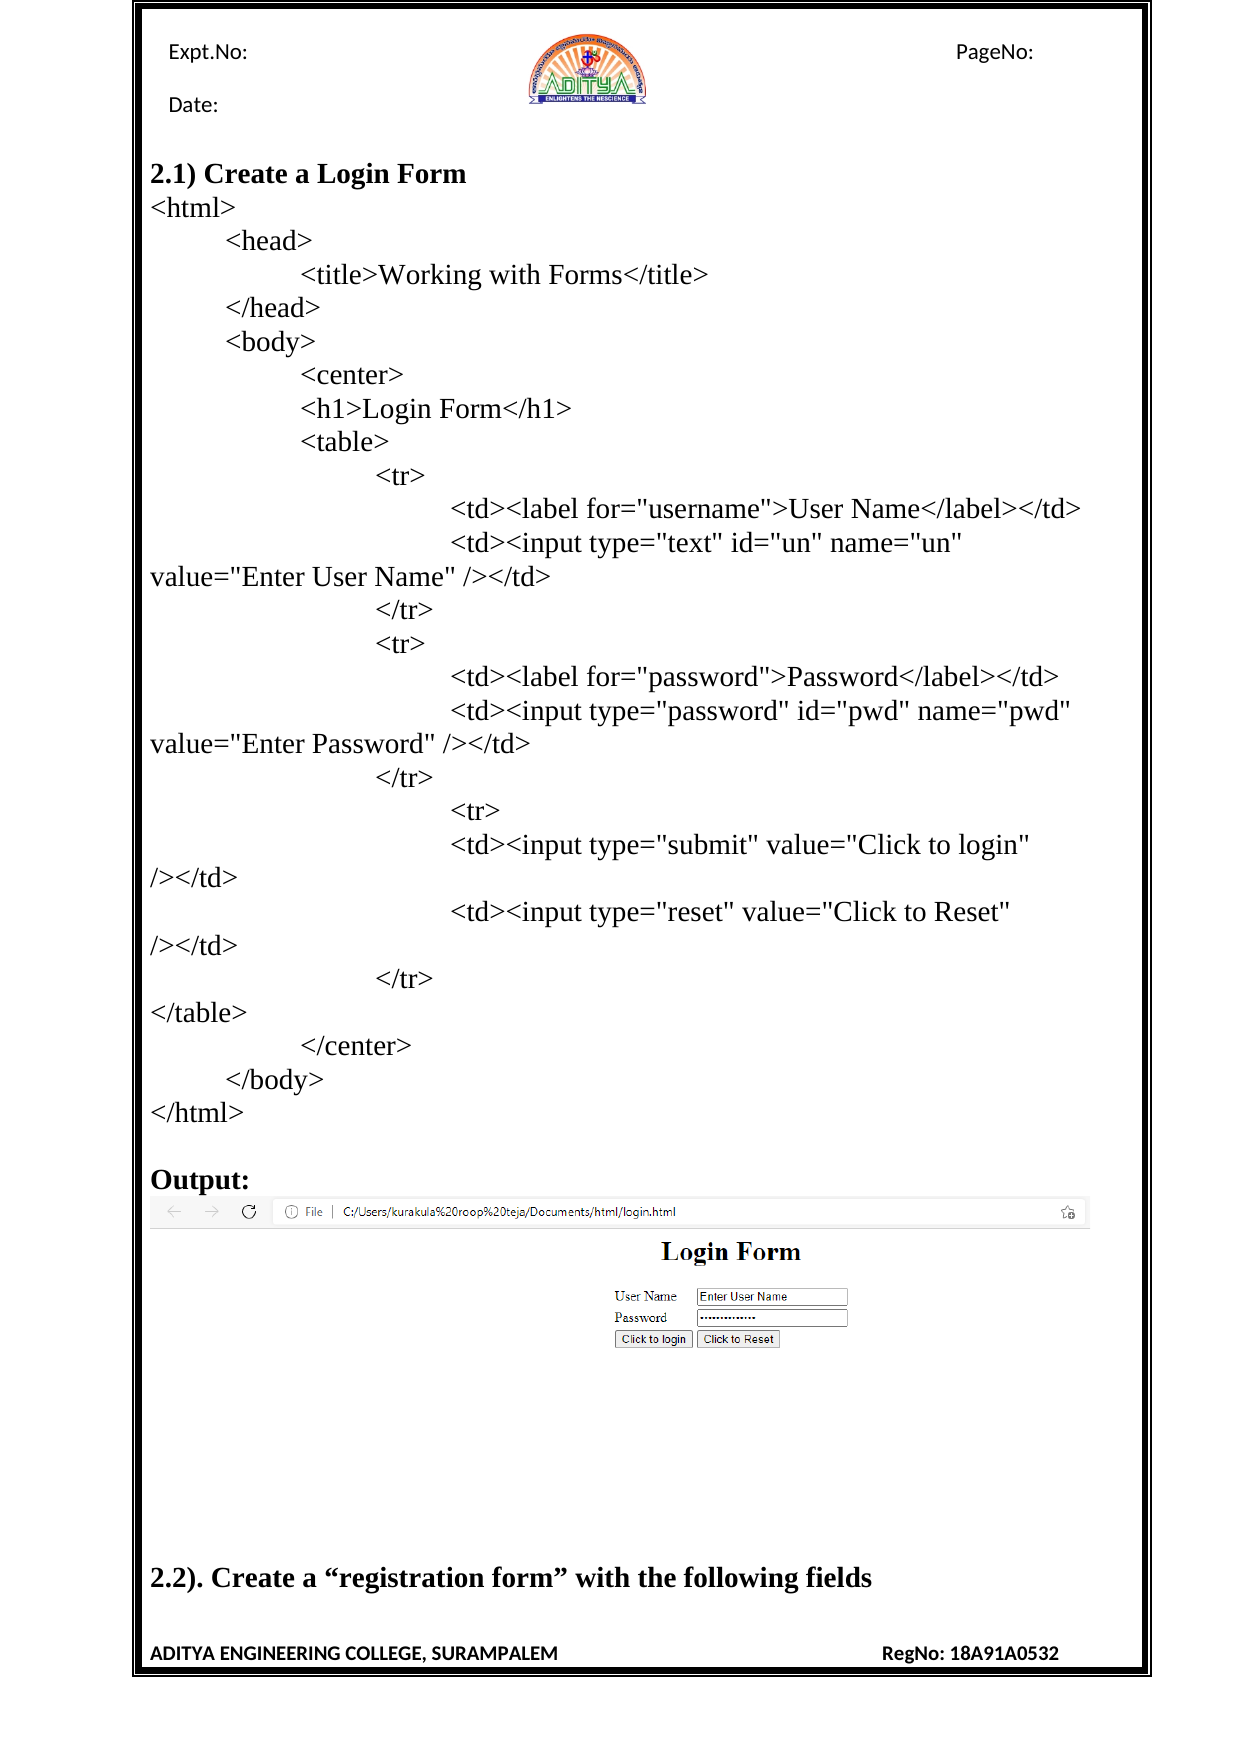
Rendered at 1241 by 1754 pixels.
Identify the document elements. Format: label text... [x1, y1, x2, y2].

text </table> [150, 995, 1090, 1028]
text <td><input type="reset" value="Click to Reset" /></td> [150, 894, 1090, 961]
text 2.1) Create a Login Form [150, 156, 1090, 190]
text <td><label for="password">Password</label></td> [150, 659, 1090, 693]
text <h1>Login Form</h1> [150, 391, 1090, 424]
text <td><input type="submit" value="Click to login" /></td> [150, 827, 1090, 894]
text </head> [150, 290, 1090, 324]
text <tr> [150, 793, 1090, 827]
text <table> [150, 424, 1090, 458]
text <tr> [150, 626, 1090, 659]
text </body> [150, 1062, 1090, 1095]
text </tr> [150, 961, 1090, 995]
text <body> [150, 324, 1090, 357]
text <tr> [150, 458, 1090, 492]
text <center> [150, 357, 1090, 391]
text Output: [150, 1162, 1090, 1196]
text <title>Working with Forms</title> [150, 257, 1090, 290]
text </tr> [150, 760, 1090, 793]
picture [150, 1196, 1091, 1359]
text </tr> [150, 592, 1090, 626]
text <td><label for="username">User Name</label></td> [150, 492, 1090, 525]
picture [527, 9, 647, 129]
text <head> [150, 223, 1090, 257]
text <html> [150, 190, 1090, 223]
text </center> [150, 1028, 1090, 1062]
text <td><input type="password" id="pwd" name="pwd" value="Enter Password" /></td> [150, 693, 1090, 760]
text </html> [150, 1095, 1090, 1129]
text <td><input type="text" id="un" name="un" value="Enter User Name" /></td> [150, 525, 1090, 592]
text 2.2). Create a “registration form” with the following fields [150, 1560, 1090, 1594]
